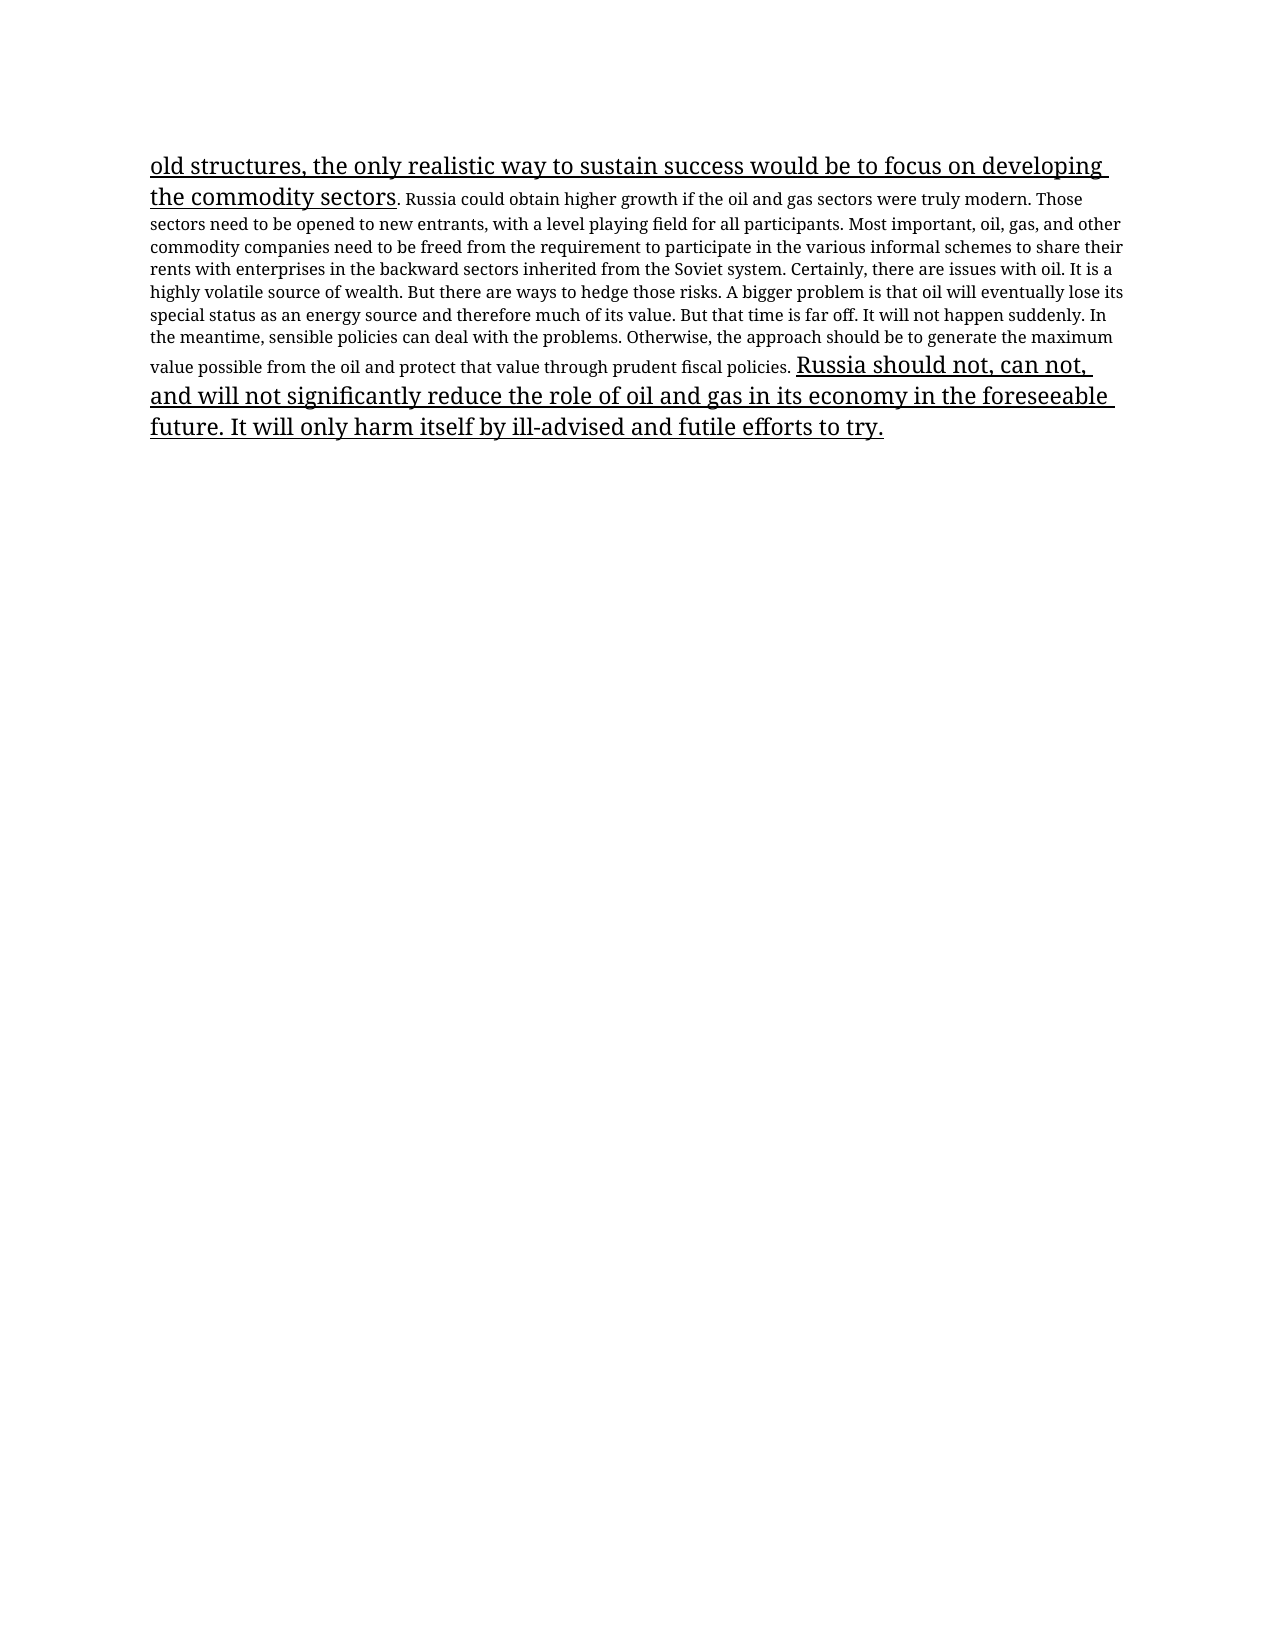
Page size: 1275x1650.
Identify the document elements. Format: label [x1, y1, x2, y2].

text [150, 150, 1125, 442]
